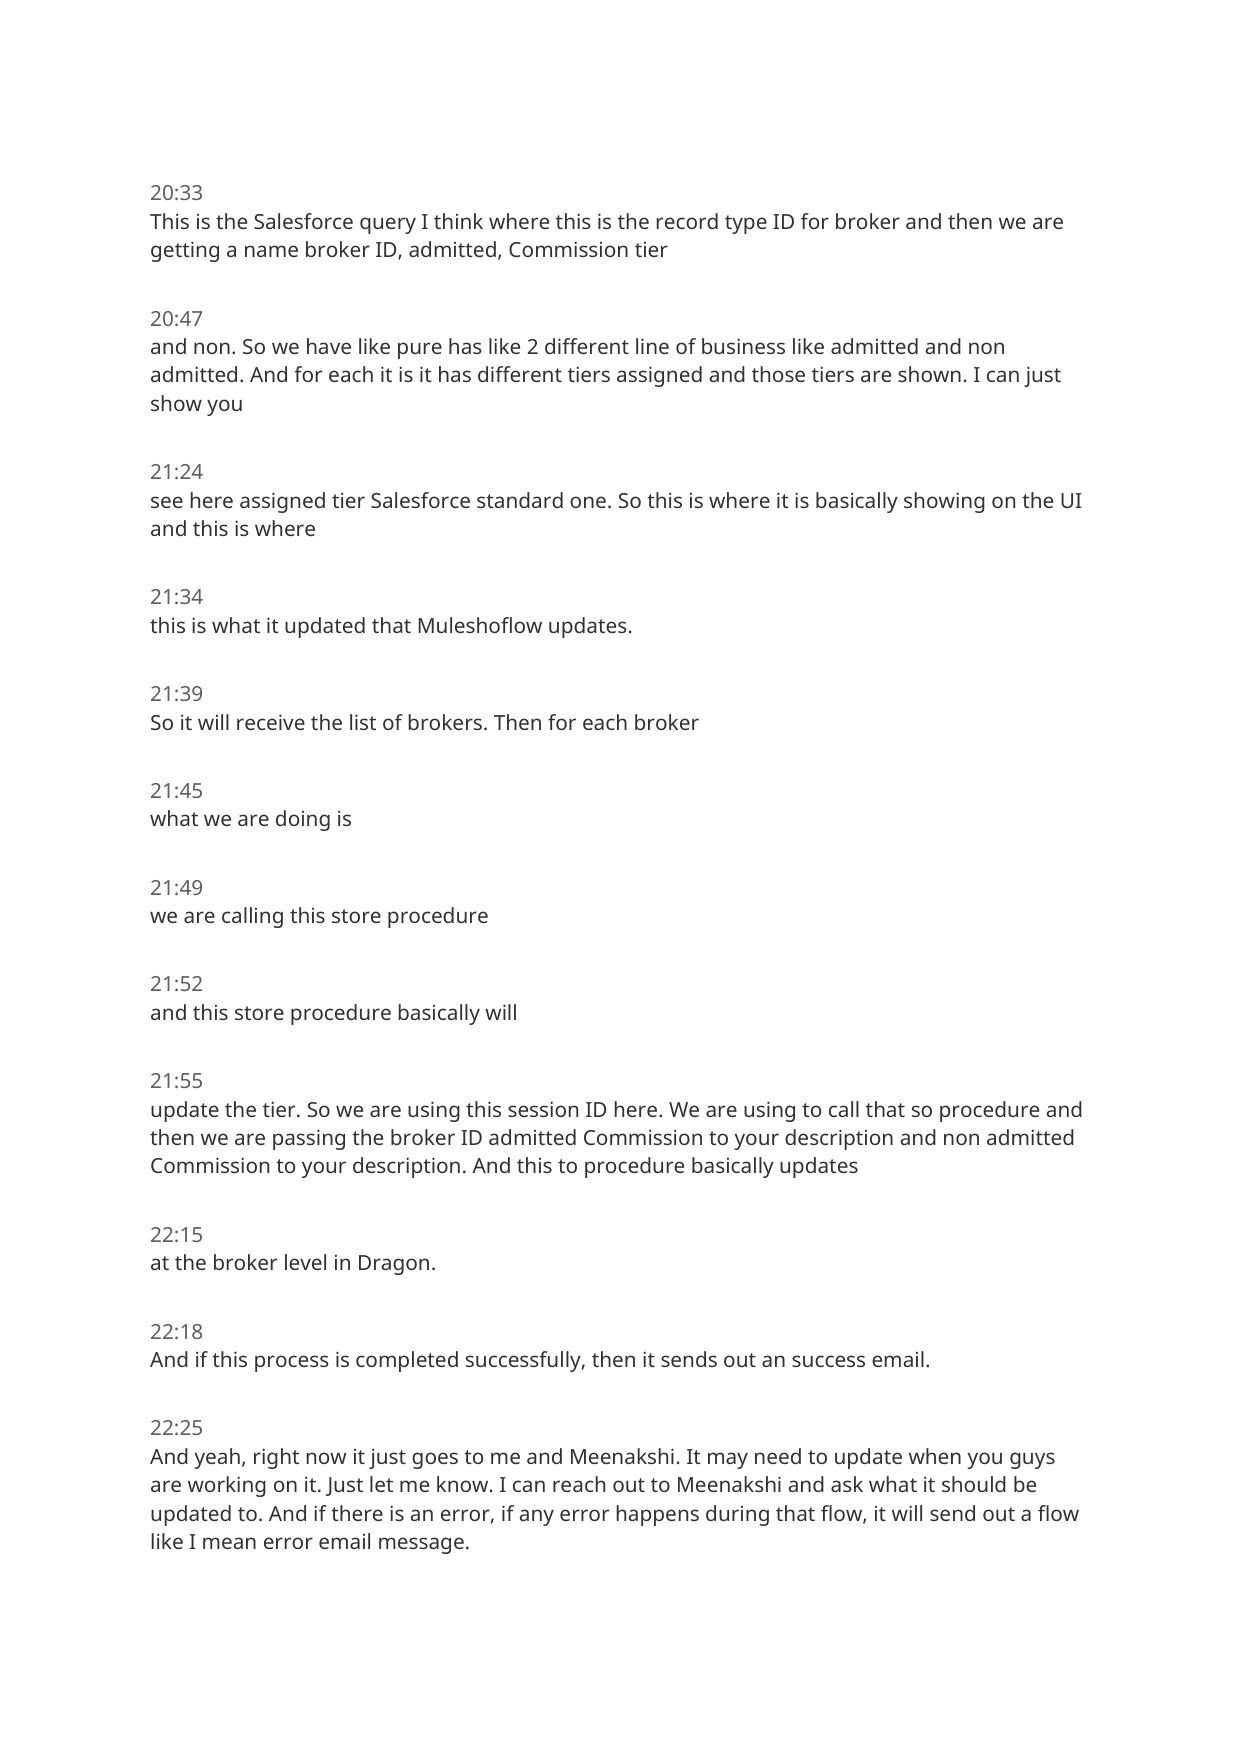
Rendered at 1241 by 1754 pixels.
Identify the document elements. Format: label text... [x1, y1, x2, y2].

text 21:49 we are calling this store procedure [150, 844, 1090, 930]
text 21:24 see here assigned tier Salesforce standard one. So this is where it is basically showing on the UI and this is where [150, 429, 1090, 543]
text 21:55 update the tier. So we are using this session ID here. We are using to call that so procedure and then we are passing the broker ID admitted Commission to your description and non admitted Commission to your description. And this to procedure basically updates [150, 1038, 1090, 1180]
text 20:33 This is the Salesforce query I think where this is the record type ID for broker and then we are getting a name broker ID, admitted, Commission tier [150, 150, 1090, 264]
text 21:39 So it will receive the list of brokers. Then for each broker [150, 651, 1090, 736]
text 21:45 what we are doing is [150, 748, 1090, 833]
text 22:18 And if this process is completed successfully, then it sends out an success email. [150, 1288, 1090, 1374]
text 21:52 and this store procedure basically will [150, 941, 1090, 1026]
text 21:34 this is what it updated that Muleshoflow updates. [150, 554, 1090, 639]
text 22:25 And yeah, right now it just goes to me and Meenakshi. It may need to update when you guys are working on it. Just let me know. I can reach out to Meenakshi and ask what it should be updated to. And if there is an error, if any error happens during that flow, it will send out a flow like I mean error email message. [150, 1385, 1090, 1556]
text 22:15 at the broker level in Dragon. [150, 1192, 1090, 1277]
text 20:47 and non. So we have like pure has like 2 different line of business like admitted and non admitted. And for each it is it has different tiers assigned and those tiers are shown. I can just show you [150, 275, 1090, 417]
